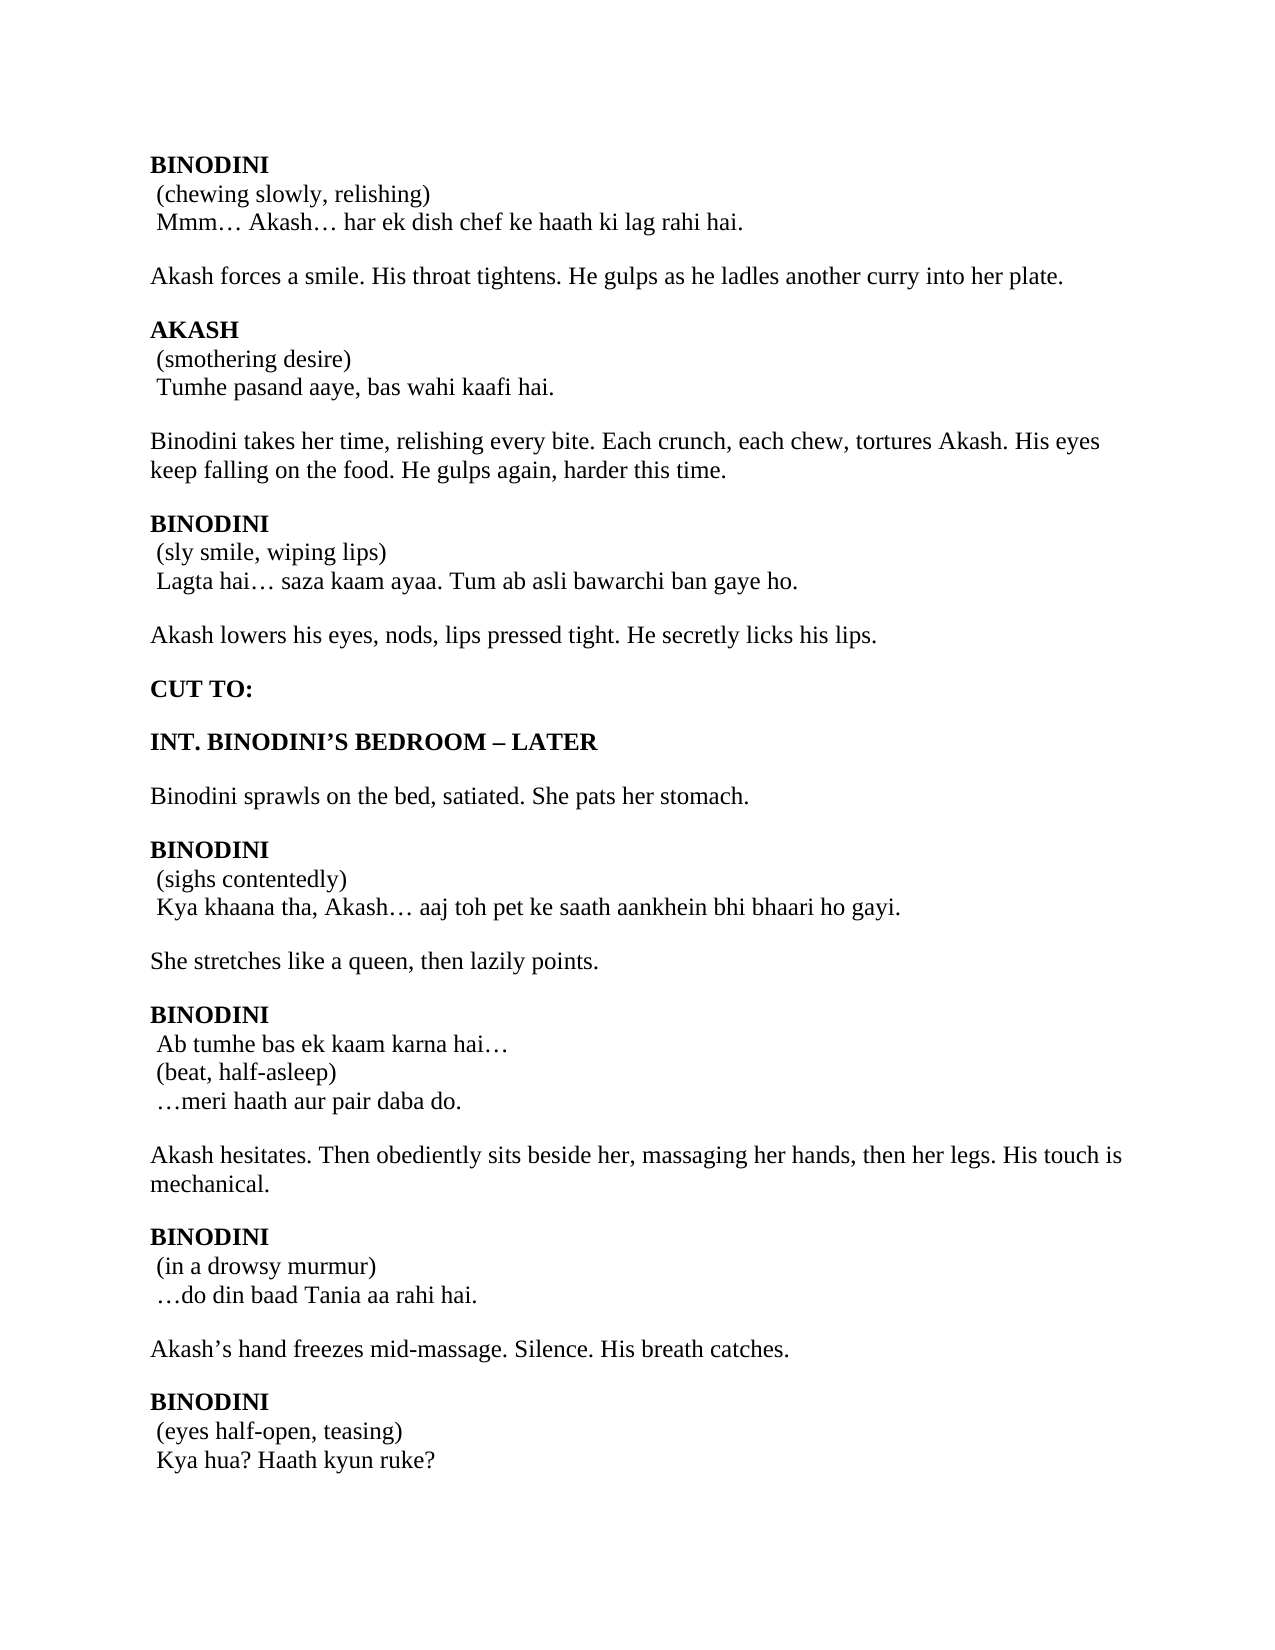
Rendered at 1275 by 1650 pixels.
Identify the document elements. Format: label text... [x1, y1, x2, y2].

text Akash’s hand freezes mid-massage. Silence. His breath catches. [150, 1334, 1125, 1362]
text INT. BINODINI’S BEDROOM – LATER [150, 727, 1125, 756]
text BINODINI (sly smile, wiping lips) Lagta hai… saza kaam ayaa. Tum ab asli bawarchi ban gaye ho. [150, 509, 1125, 595]
text Akash hesitates. Then obediently sits beside her, massaging her hands, then her legs. His touch is mechanical. [150, 1140, 1125, 1197]
text BINODINI (chewing slowly, relishing) Mmm… Akash… har ek dish chef ke haath ki lag rahi hai. [150, 150, 1125, 236]
text Binodini sprawls on the bed, satiated. She pats her stomach. [150, 781, 1125, 810]
text Binodini takes her time, relishing every bite. Each crunch, each chew, tortures Akash. His eyes keep falling on the food. He gulps again, harder this time. [150, 426, 1125, 484]
text BINODINI (sighs contentedly) Kya khaana tha, Akash… aaj toh pet ke saath aankhein bhi bhaari ho gayi. [150, 835, 1125, 921]
text AKASH (smothering desire) Tumhe pasand aaye, bas wahi kaafi hai. [150, 315, 1125, 401]
text BINODINI (eyes half-open, teasing) Kya hua? Haath kyun ruke? [150, 1387, 1125, 1474]
text Akash forces a smile. His throat tightens. He gulps as he ladles another curry into her plate. [150, 261, 1125, 290]
text BINODINI Ab tumhe bas ek kaam karna hai… (beat, half-asleep) …meri haath aur pair daba do. [150, 1000, 1125, 1115]
text BINODINI (in a drowsy murmur) …do din baad Tania aa rahi hai. [150, 1222, 1125, 1309]
text She stretches like a queen, then lazily points. [150, 946, 1125, 975]
text CUT TO: [150, 674, 1125, 702]
text Akash lowers his eyes, nods, lips pressed tight. He secretly licks his lips. [150, 620, 1125, 649]
